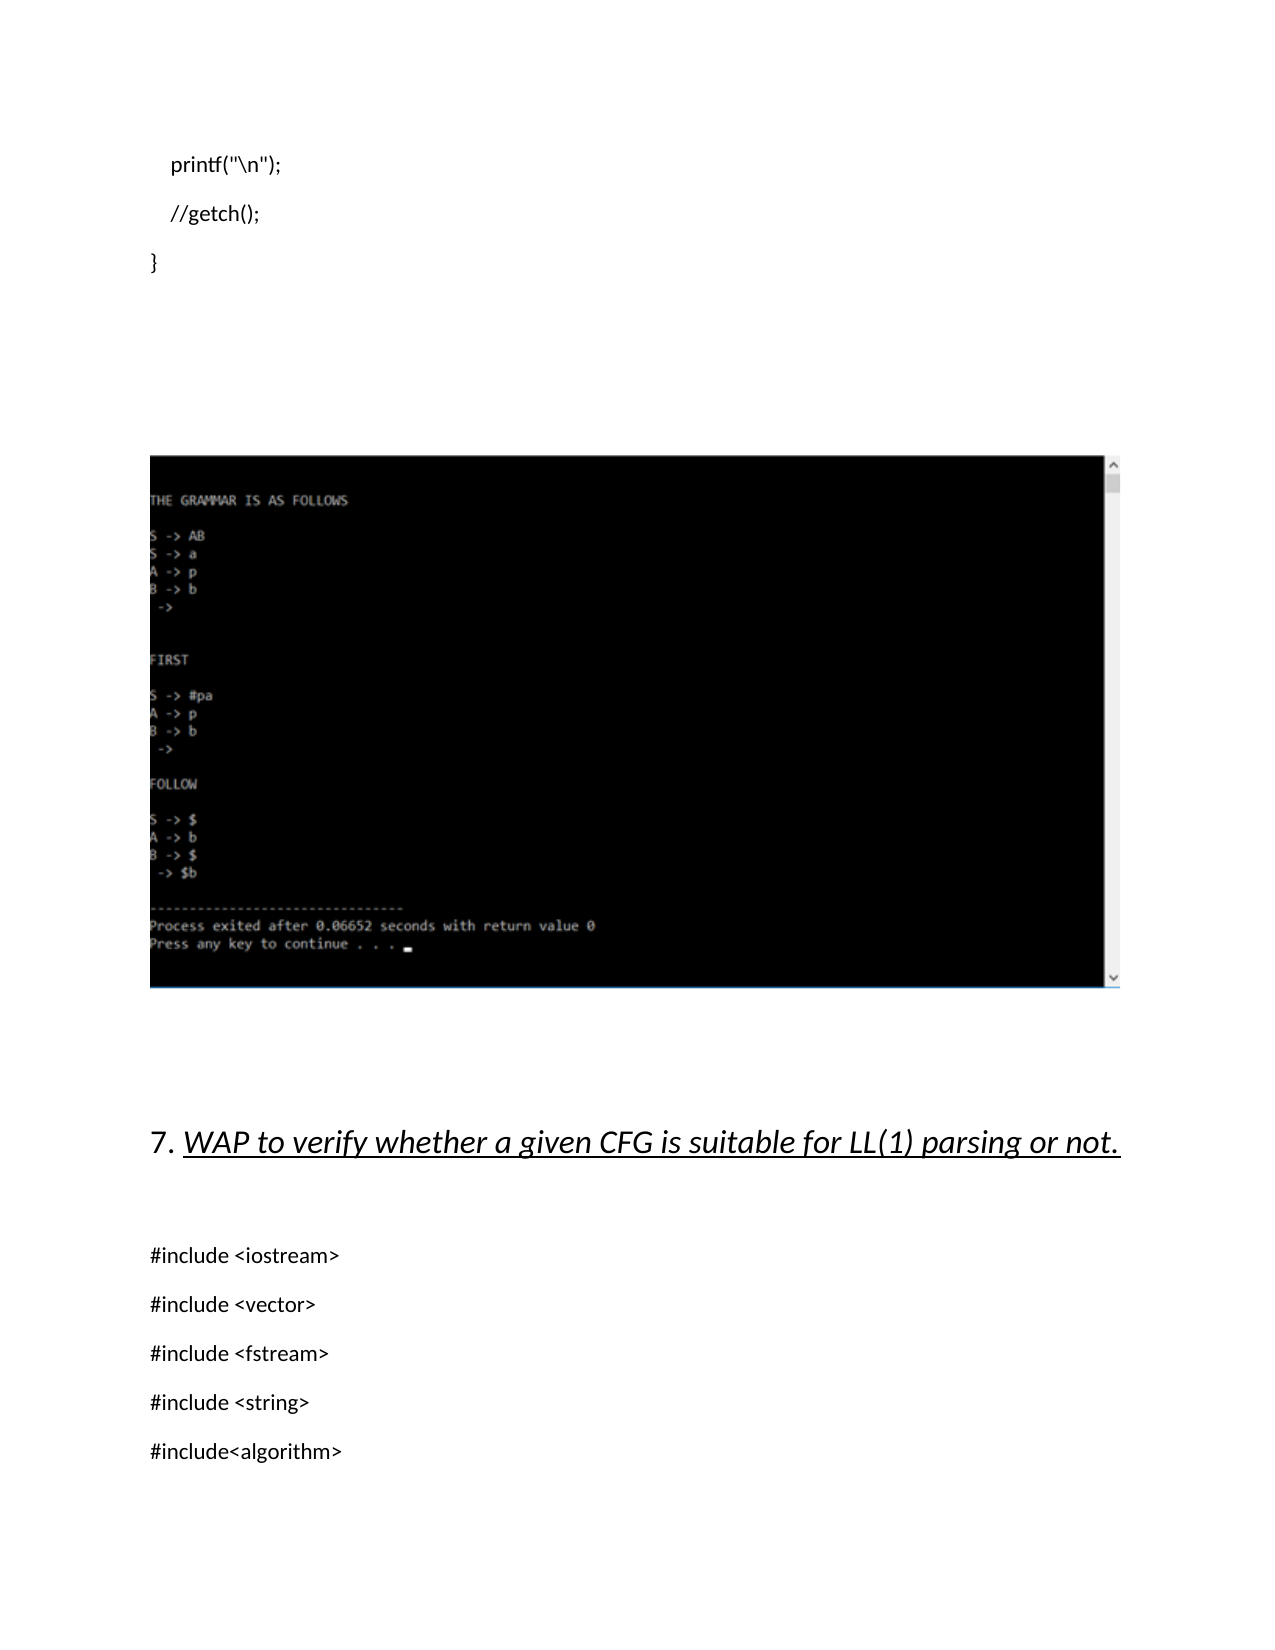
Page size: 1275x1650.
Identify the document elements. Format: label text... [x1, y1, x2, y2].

picture [150, 455, 1121, 990]
text #include <vector> [150, 1291, 1125, 1318]
text #include<algorithm> [150, 1437, 1125, 1465]
text #include <string> [150, 1388, 1125, 1416]
text } [150, 248, 1125, 276]
text #include <iostream> [150, 1242, 1125, 1270]
text 7. WAP to verify whether a given CFG is suitable for LL(1) parsing or not. [150, 1121, 1125, 1162]
text //getch(); [150, 199, 1125, 227]
text printf("\n"); [150, 150, 1125, 178]
text #include <fstream> [150, 1339, 1125, 1367]
